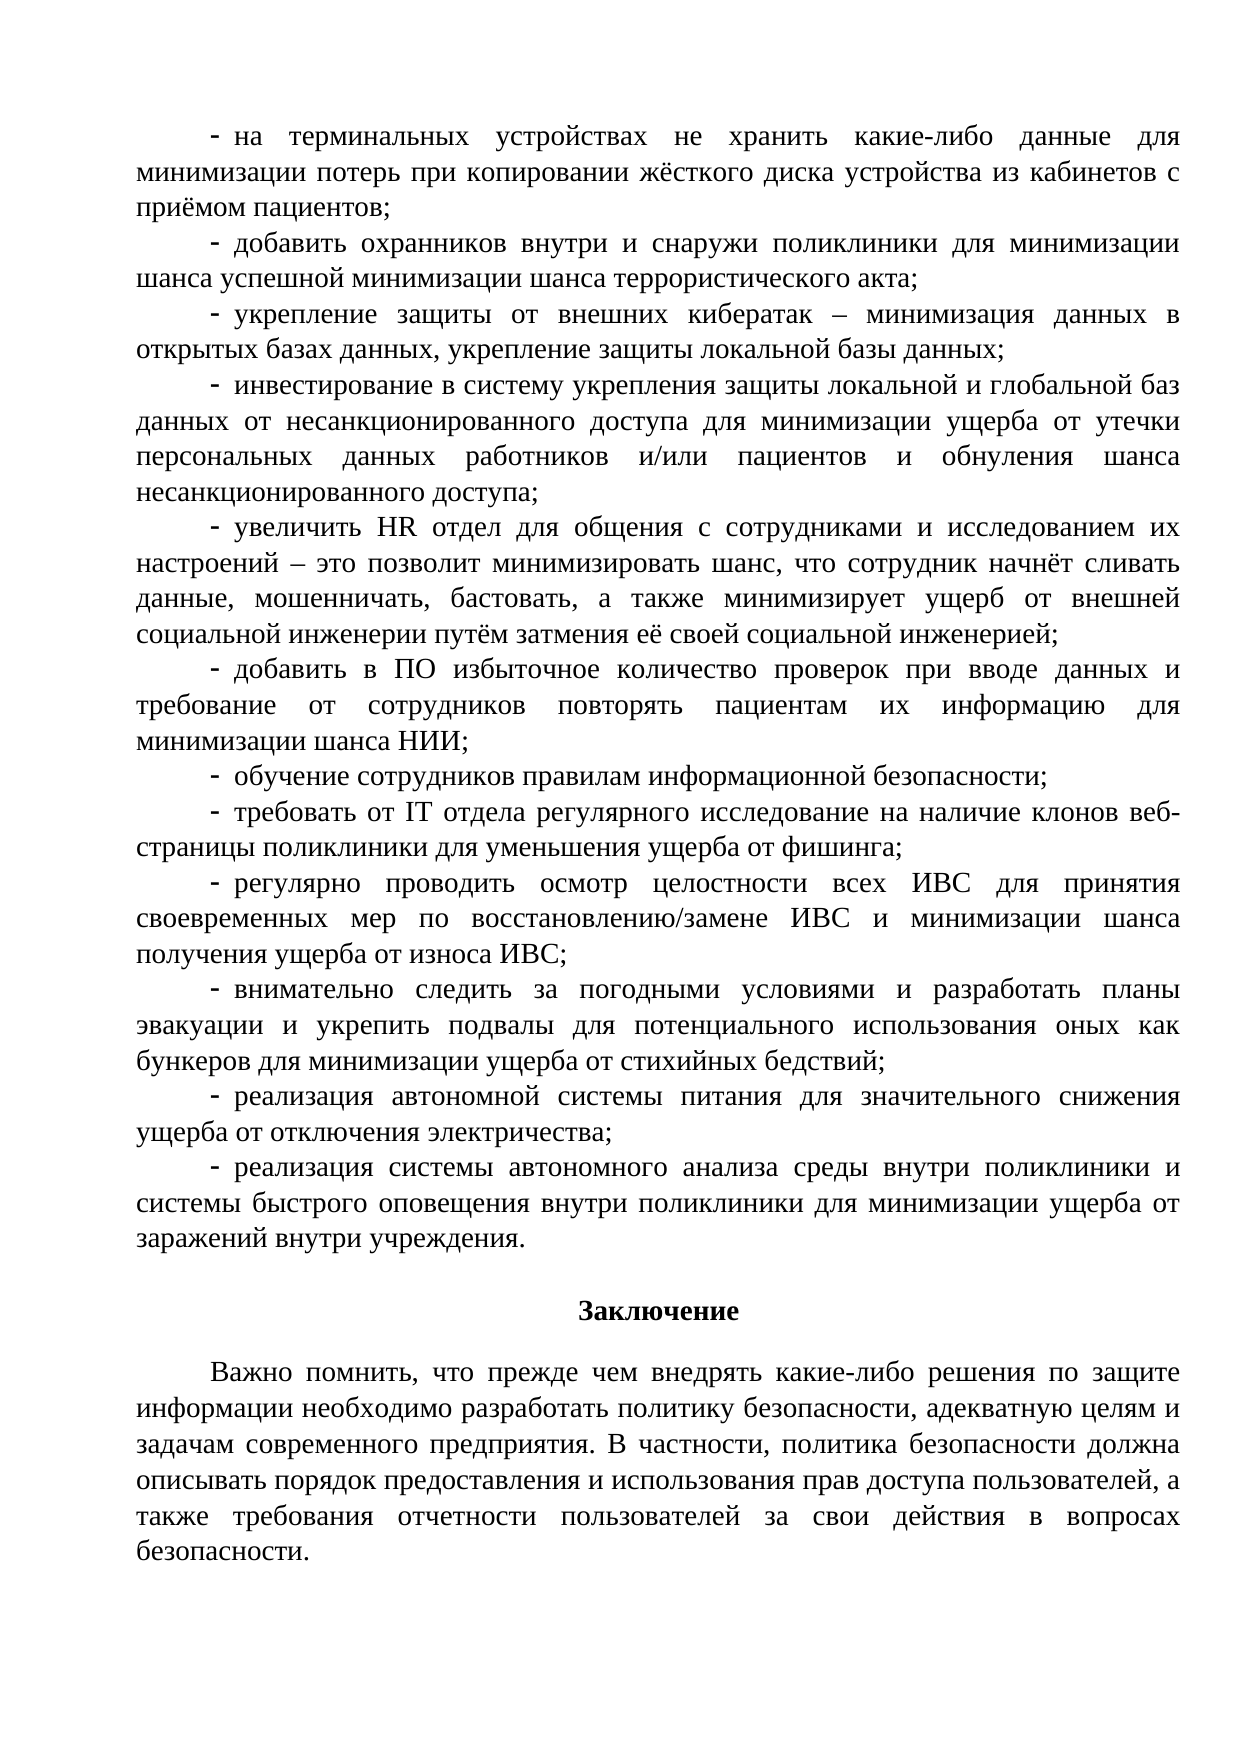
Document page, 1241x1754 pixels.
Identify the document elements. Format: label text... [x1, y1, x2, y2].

list Важно помнить, что прежде чем внедрять какие-либо решения по защите информации необходимо разработать политику безопасности, адекватную целям и задачам современного предприятия. В частности, политика безопасности должна описывать порядок предоставления и использования прав доступа пользователей, а также требования отчетности пользователей за свои действия в вопросах безопасности. [136, 1177, 1181, 1389]
list инвестирование в систему укрепления защиты локальной и глобальной баз данных от несанкционированного доступа для минимизации ущерба от утечки персональных данных работников и/или пациентов и обнуления шанса несанкционированного доступа; [136, 189, 1181, 329]
list добавить в ПО избыточное количество проверок при вводе данных и требование от сотрудников повторять пациентам их информацию для минимизации шанса НИИ; [136, 474, 1181, 578]
list регулярно проводить осмотр целостности всех ИВС для принятия своевременных мер по восстановлению/замене ИВС и минимизации шанса получения ущерба от износа ИВС; [136, 687, 1181, 792]
list укрепление защиты от внешних кибератак – минимизация данных в открытых базах данных, укрепление защиты локальной базы данных; [136, 118, 1181, 187]
list обучение сотрудников правилам информационной безопасности; [136, 580, 1181, 614]
list увеличить HR отдел для общения с сотрудниками и исследованием их настроений – это позволит минимизировать шанс, что сотрудник начнёт сливать данные, мошенничать, бастовать, а также минимизирует ущерб от внешней социальной инженерии путём затмения её своей социальной инженерией; [136, 331, 1181, 472]
list внимательно следить за погодными условиями и разработать планы эвакуации и укрепить подвалы для потенциального использования оных как бункеров для минимизации ущерба от стихийных бедствий; [136, 794, 1181, 898]
list требовать от IT отдела регулярного исследование на наличие клонов веб-страницы поликлиники для уменьшения ущерба от фишинга; [136, 616, 1181, 685]
list реализация системы автономного анализа среды внутри поликлиники и системы быстрого оповещения внутри поликлиники для минимизации ущерба от заражений внутри учреждения. [136, 972, 1181, 1076]
list Заключение [136, 1116, 1181, 1149]
list реализация автономной системы питания для значительного снижения ущерба от отключения электричества; [136, 900, 1181, 969]
